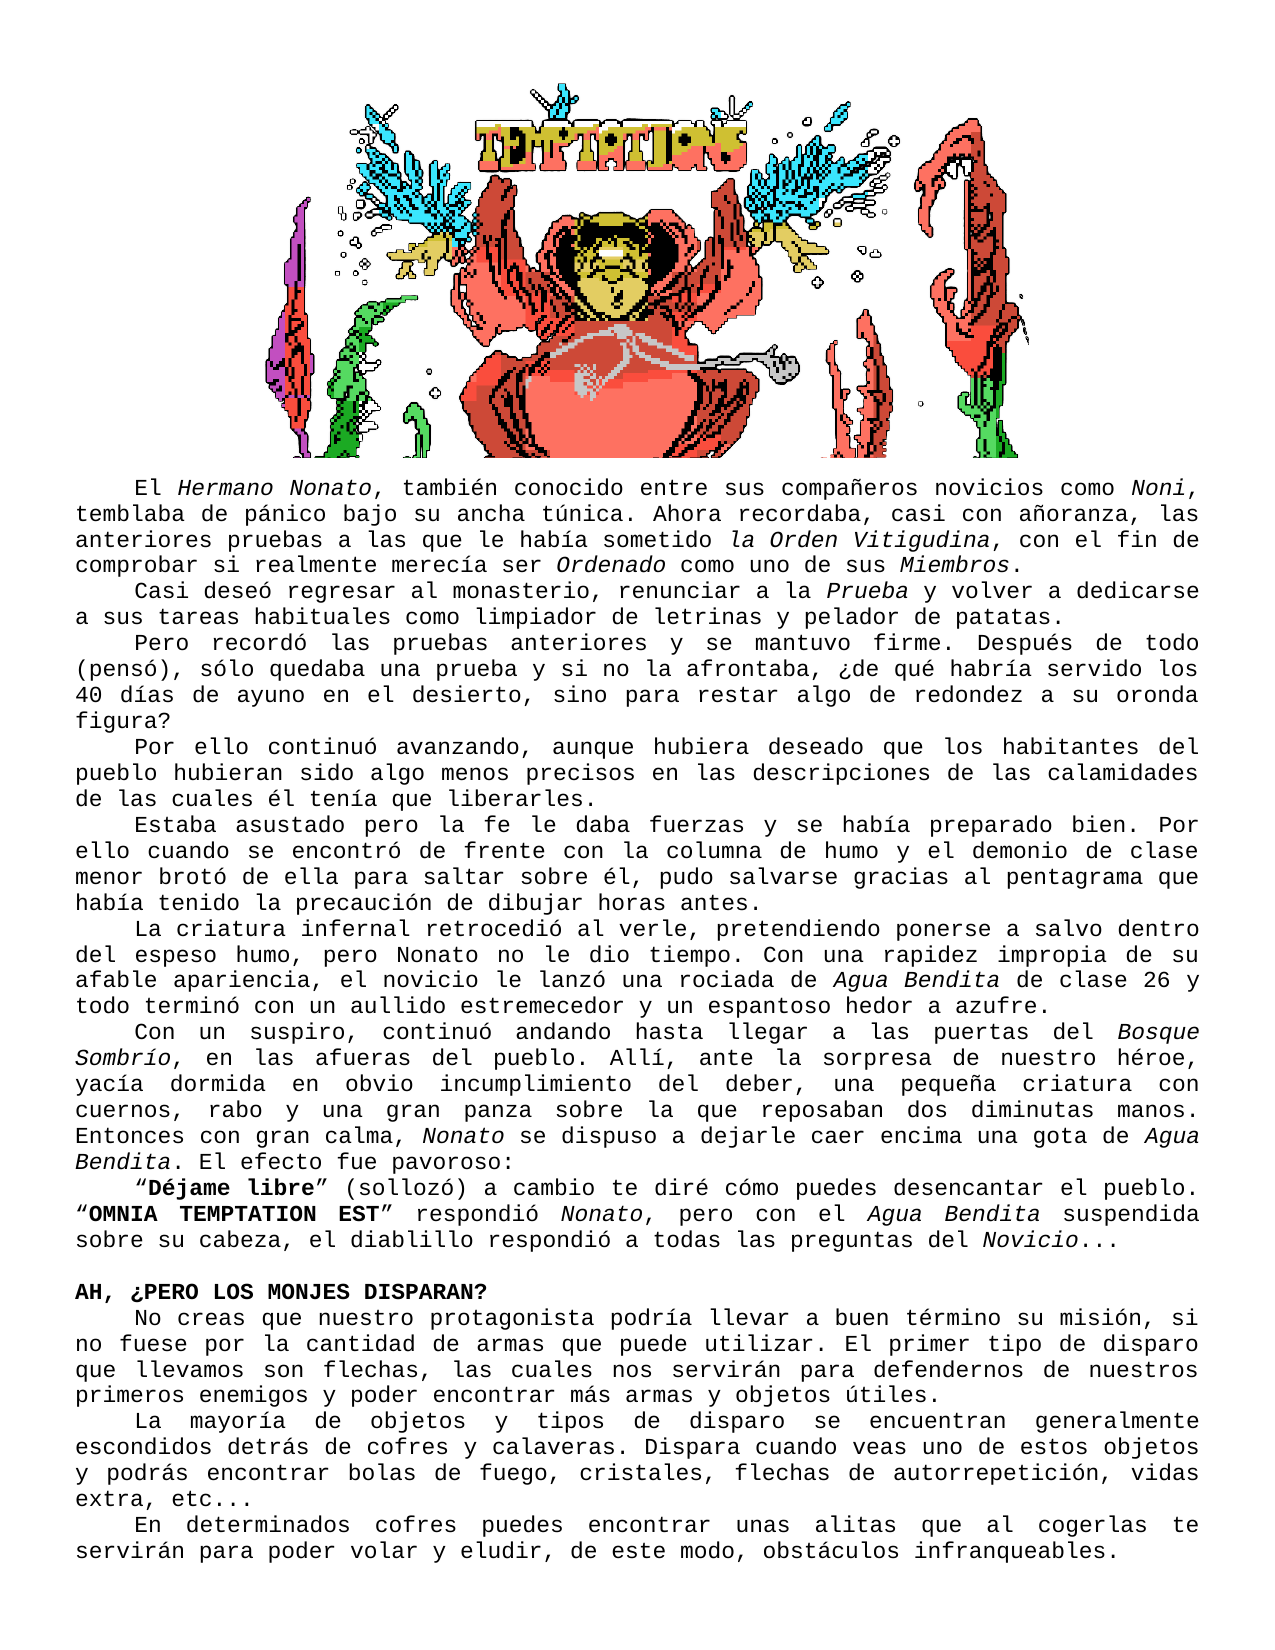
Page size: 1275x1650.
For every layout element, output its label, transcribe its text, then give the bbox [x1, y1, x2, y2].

text AH, ¿PERO LOS MONJES DISPARAN? [75, 1280, 1200, 1306]
text Estaba asustado pero la fe le daba fuerzas y se había preparado bien. Por ello cuando se encontró de frente con la columna de humo y el demonio de clase menor brotó de ella para saltar sobre él, pudo salvarse gracias al pentagrama que había tenido la precaución de dibujar horas antes. [75, 813, 1200, 917]
text Pero recordó las pruebas anteriores y se mantuvo firme. Después de todo (pensó), sólo quedaba una prueba y si no la afrontaba, ¿de qué habría servido los 40 días de ayuno en el desierto, sino para restar algo de redondez a su oronda figura? [75, 632, 1200, 735]
text La mayoría de objetos y tipos de disparo se encuentran generalmente escondidos detrás de cofres y calaveras. Dispara cuando veas uno de estos objetos y podrás encontrar bolas de fuego, cristales, flechas de autorrepetición, vidas extra, etc... [75, 1410, 1200, 1513]
text El Hermano Nonato, también conocido entre sus compañeros novicios como Noni, temblaba de pánico bajo su ancha túnica. Ahora recordaba, casi con añoranza, las anteriores pruebas a las que le había sometido la Orden Vitigudina, con el fin de comprobar si realmente merecía ser Ordenado como uno de sus Miembros. [75, 476, 1200, 580]
text Con un suspiro, continuó andando hasta llegar a las puertas del Bosque Sombrío, en las afueras del pueblo. Allí, ante la sorpresa de nuestro héroe, yacía dormida en obvio incumplimiento del deber, una pequeña criatura con cuernos, rabo y una gran panza sobre la que reposaban dos diminutas manos. Entonces con gran calma, Nonato se dispuso a dejarle caer encima una gota de Agua Bendita. El efecto fue pavoroso: [75, 1021, 1200, 1176]
text Por ello continuó avanzando, aunque hubiera deseado que los habitantes del pueblo hubieran sido algo menos precisos en las descripciones de las calamidades de las cuales él tenía que liberarles. [75, 735, 1200, 813]
picture [246, 75, 1029, 458]
text No creas que nuestro protagonista podría llevar a buen término su misión, si no fuese por la cantidad de armas que puede utilizar. El primer tipo de disparo que llevamos son flechas, las cuales nos servirán para defendernos de nuestros primeros enemigos y poder encontrar más armas y objetos útiles. [75, 1306, 1200, 1410]
text La criatura infernal retrocedió al verle, pretendiendo ponerse a salvo dentro del espeso humo, pero Nonato no le dio tiempo. Con una rapidez impropia de su afable apariencia, el novicio le lanzó una rociada de Agua Bendita de clase 26 y todo terminó con un aullido estremecedor y un espantoso hedor a azufre. [75, 917, 1200, 1021]
text “Déjame libre” (sollozó) a cambio te diré cómo puedes desencantar el pueblo. “OMNIA TEMPTATION EST” respondió Nonato, pero con el Agua Bendita suspendida sobre su cabeza, el diablillo respondió a todas las preguntas del Novicio... [75, 1176, 1200, 1254]
text En determinados cofres puedes encontrar unas alitas que al cogerlas te servirán para poder volar y eludir, de este modo, obstáculos infranqueables. [75, 1513, 1200, 1565]
text Casi deseó regresar al monasterio, renunciar a la Prueba y volver a dedicarse a sus tareas habituales como limpiador de letrinas y pelador de patatas. [75, 580, 1200, 632]
